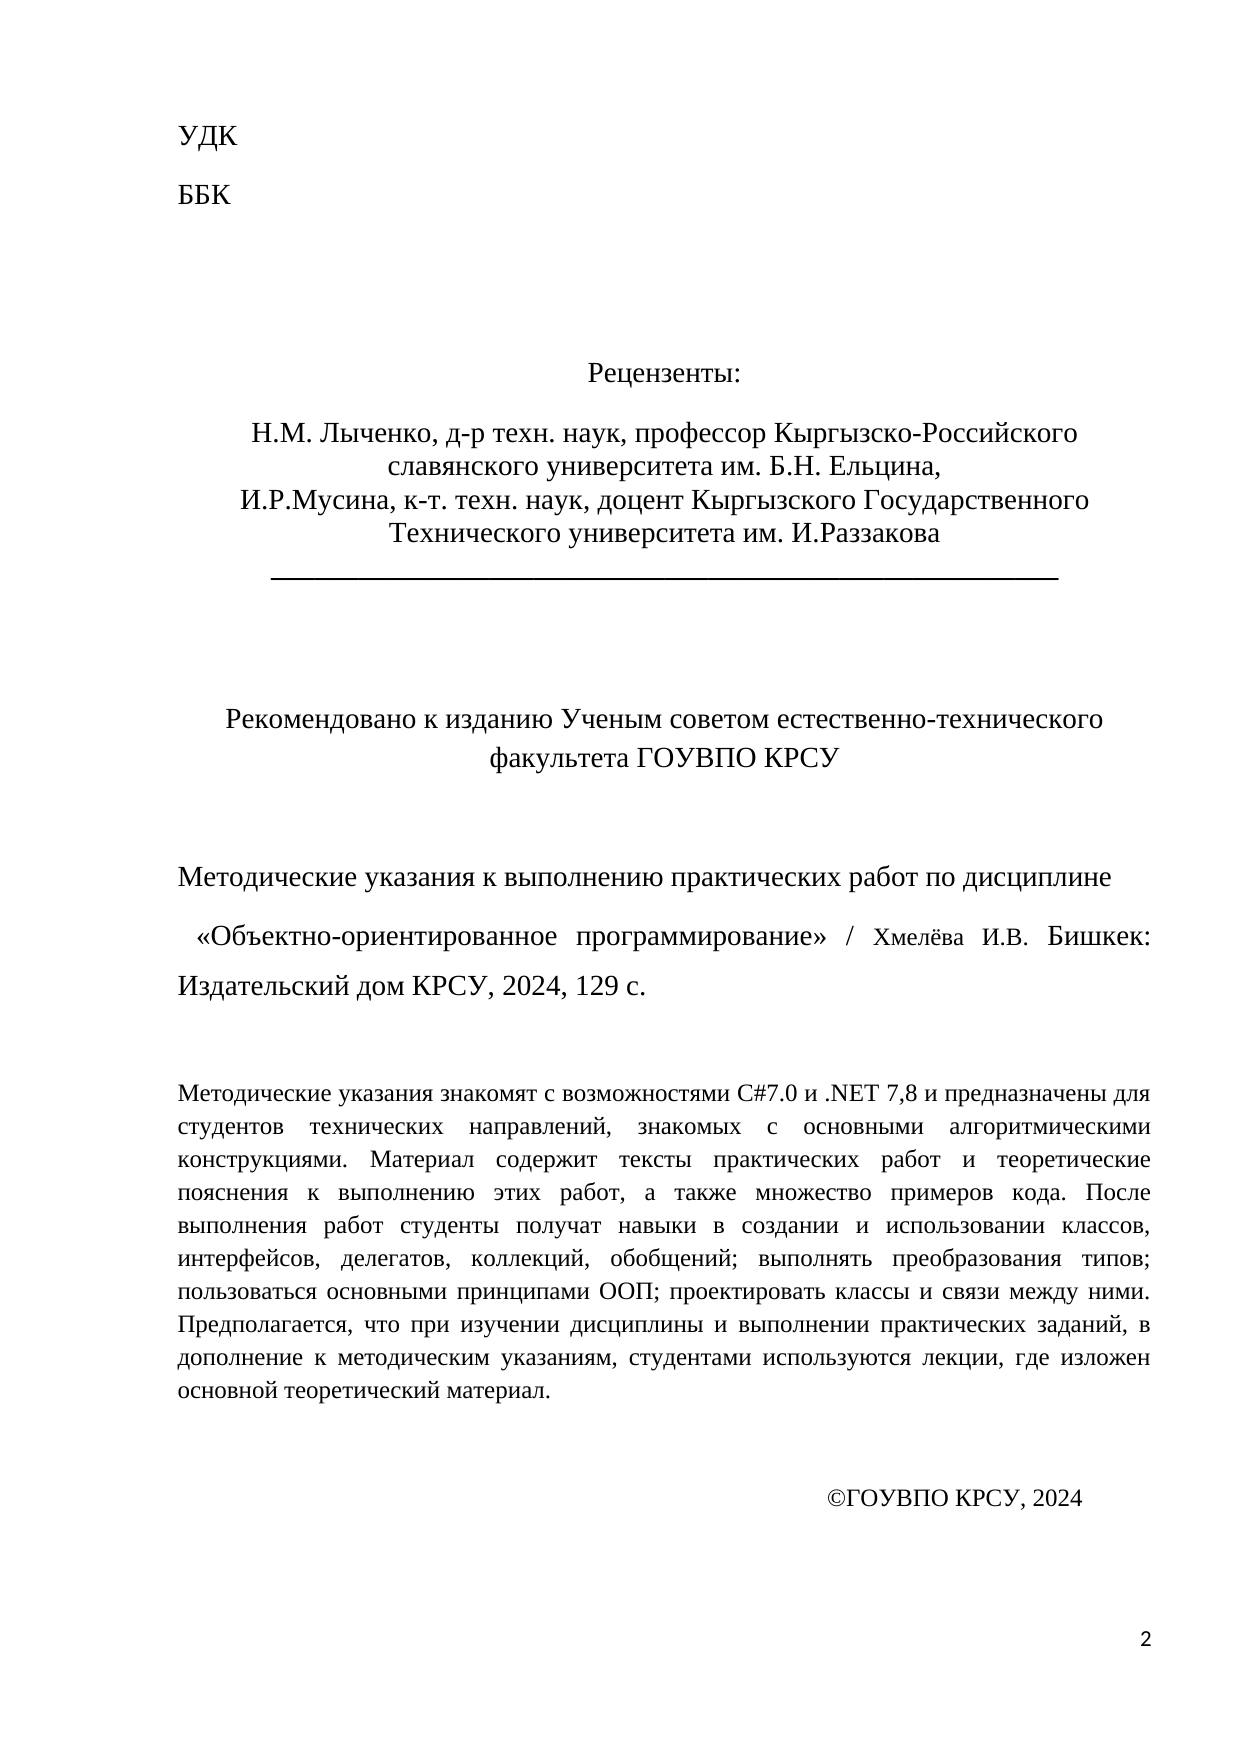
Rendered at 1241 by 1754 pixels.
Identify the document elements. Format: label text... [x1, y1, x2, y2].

text Н.М. Лыченко, д-р техн. наук, профессор Кыргызско-Российского славянского университета им. Б.Н. Ельцина, [177, 415, 1152, 482]
text Методические указания к выполнению практических работ по дисциплине [177, 859, 1152, 892]
text Рецензенты: [177, 356, 1152, 389]
text УДК [177, 118, 1152, 152]
text ББК [177, 177, 1152, 211]
text Рекомендовано к изданию Ученым советом естественно-технического факультета ГОУВПО КРСУ [177, 701, 1152, 773]
text ______________________________________________________ [177, 549, 1152, 583]
text И.Р.Мусина, к-т. техн. наук, доцент Кыргызского Государственного Технического университета им. И.Раззакова [177, 482, 1152, 549]
text Методические указания знакомят с возможностями C#7.0 и .NET 7,8 и предназначены для студентов технических направлений, знакомых с основными алгоритмическими конструкциями. Материал содержит тексты практических работ и теоретические пояснения к выполнению этих работ, а также множество примеров кода. После выполнения работ студенты получат навыки в создании и использовании классов, интерфейсов, делегатов, коллекций, обобщений; выполнять преобразования типов; пользоваться основными принципами ООП; проектировать классы и связи между ними. Предполагается, что при изучении дисциплины и выполнении практических заданий, в дополнение к методическим указаниям, студентами используются лекции, где изложен основной теоретический материал. [177, 1078, 1152, 1404]
text «Объектно-ориентированное программирование» / Хмелёва И.В. Бишкек: Издательский дом КРСУ, 2024, 129 с. [177, 918, 1152, 1002]
text ©ГОУВПО КРСУ, 2024 [827, 1483, 1152, 1512]
